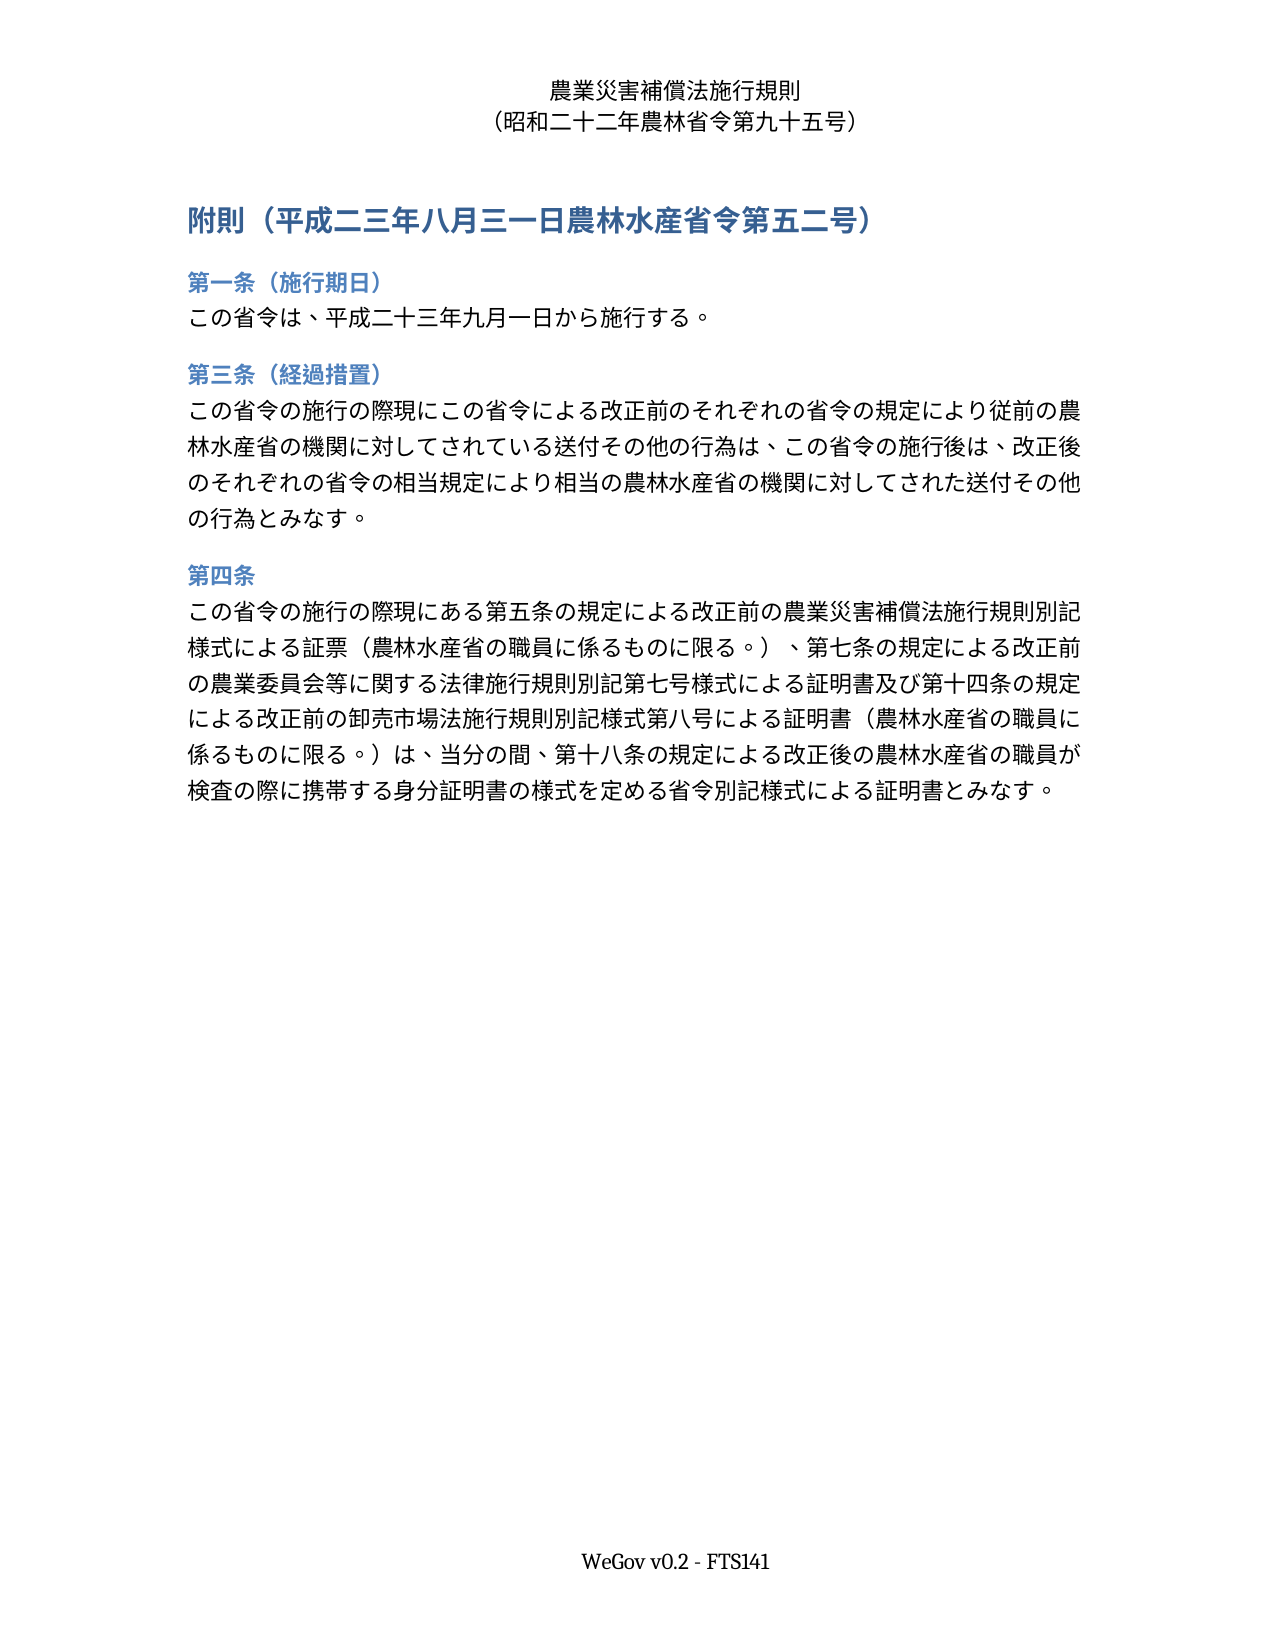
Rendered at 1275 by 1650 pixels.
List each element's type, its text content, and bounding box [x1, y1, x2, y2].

text この省令は、平成二十三年九月一日から施行する。 [187, 302, 1087, 334]
text この省令の施行の際現にこの省令による改正前のそれぞれの省令の規定により従前の農林水産省の機関に対してされている送付その他の行為は、この省令の施行後は、改正後のそれぞれの省令の相当規定により相当の農林水産省の機関に対してされた送付その他の行為とみなす。 [187, 395, 1087, 534]
subtitle 附則（平成二三年八月三一日農林水産省令第五二号） [187, 200, 1087, 240]
subtitle 第一条（施行期日） [187, 266, 1087, 298]
subtitle 第四条 [187, 560, 1087, 591]
text この省令の施行の際現にある第五条の規定による改正前の農業災害補償法施行規則別記様式による証票（農林水産省の職員に係るものに限る。）、第七条の規定による改正前の農業委員会等に関する法律施行規則別記第七号様式による証明書及び第十四条の規定による改正前の卸売市場法施行規則別記様式第八号による証明書（農林水産省の職員に係るものに限る。）は、当分の間、第十八条の規定による改正後の農林水産省の職員が検査の際に携帯する身分証明書の様式を定める省令別記様式による証明書とみなす。 [187, 596, 1087, 807]
subtitle 第三条（経過措置） [187, 359, 1087, 390]
